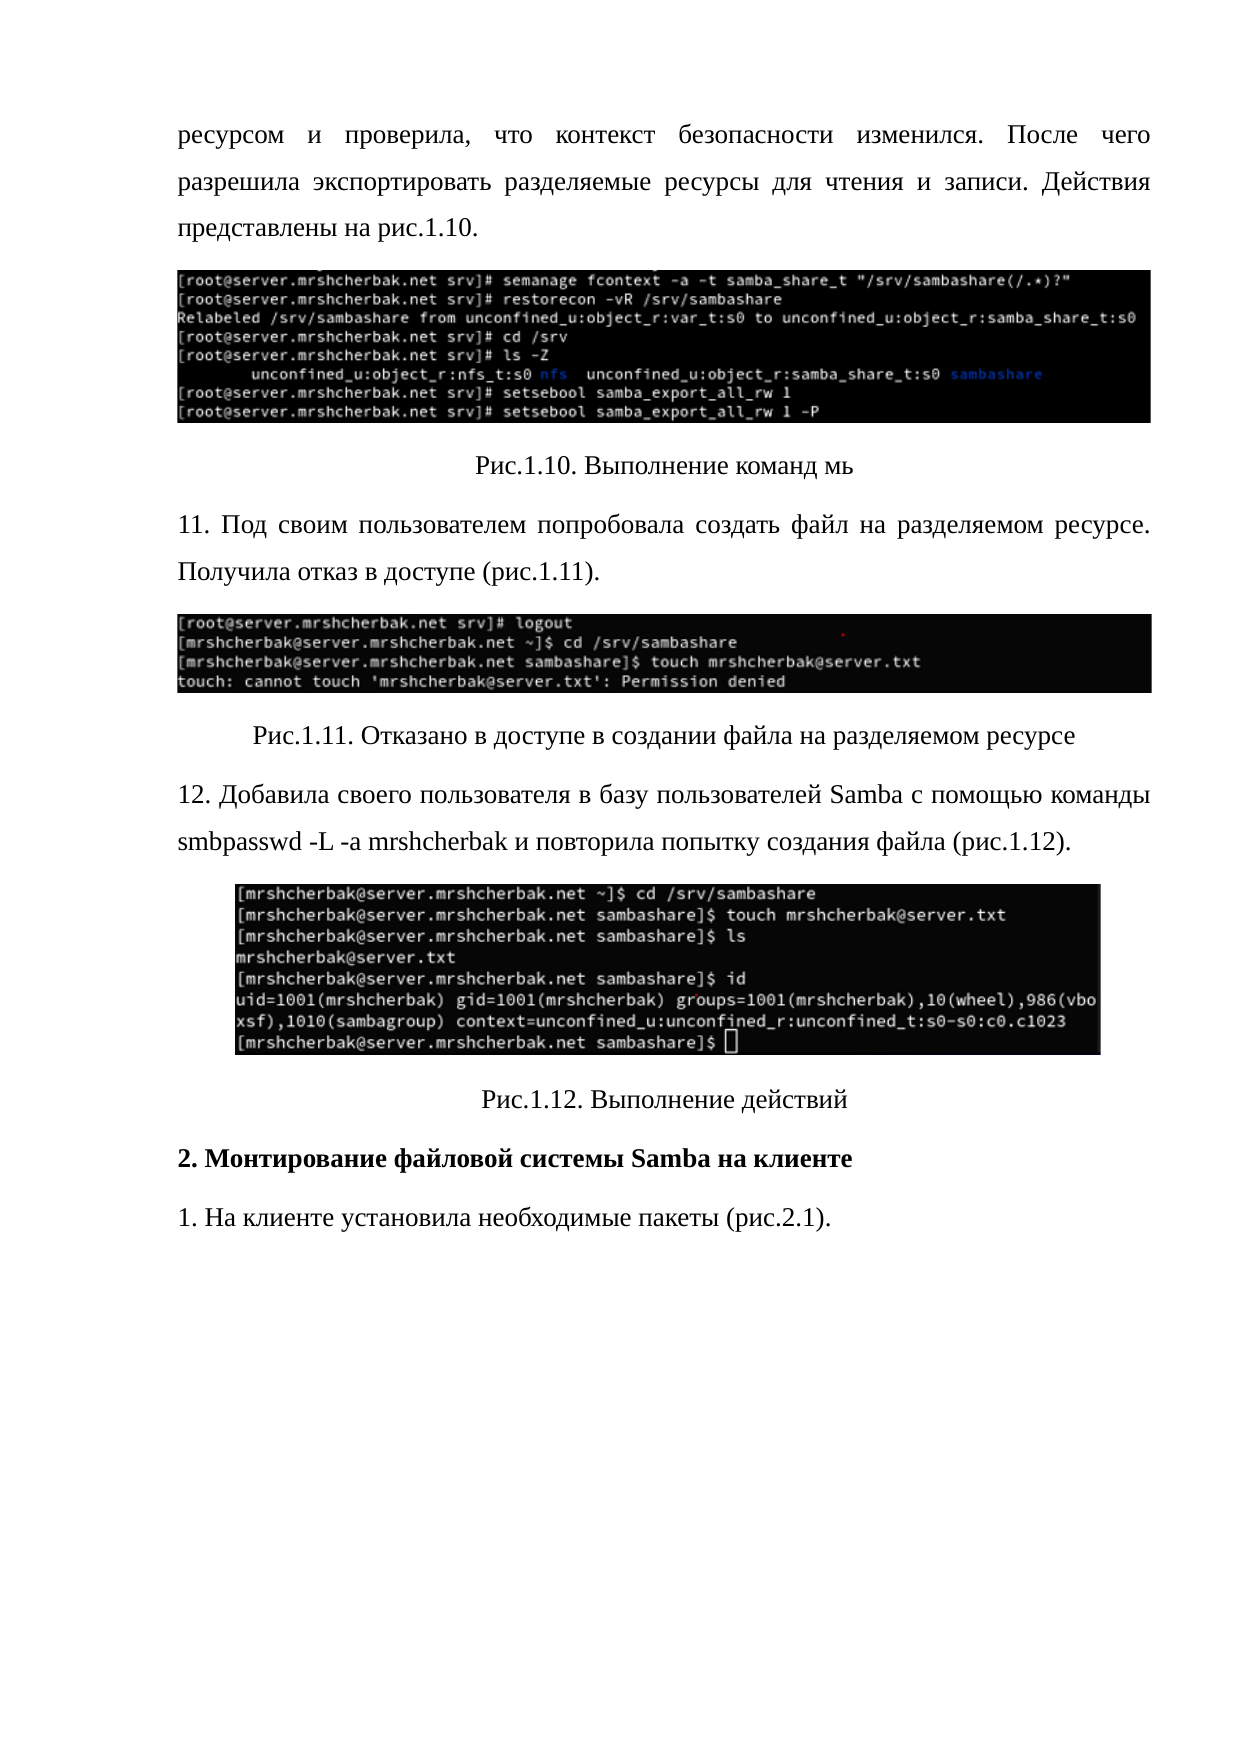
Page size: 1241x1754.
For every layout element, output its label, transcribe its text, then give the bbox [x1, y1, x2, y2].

text Рис.1.10. Выполнение команд мь [177, 449, 1152, 480]
text 1. На клиенте установила необходимые пакеты (рис.2.1). [177, 1201, 1152, 1232]
picture [177, 614, 1152, 693]
text 12. Добавила своего пользователя в базу пользователей Samba с помощью команды smbpasswd -L -a mrshcherbak и повторила попытку создания файла (рис.1.12). [177, 778, 1152, 856]
text 2. Монтирование файловой системы Samba на клиенте [177, 1142, 1152, 1173]
text Рис.1.12. Выполнение действий [177, 1083, 1152, 1114]
text 11. Под своим пользователем попробовала создать файл на разделяемом ресурсе. Получила отказ в доступе (рис.1.11). [177, 508, 1152, 586]
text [177, 118, 1152, 243]
text Рис.1.11. Отказано в доступе в создании файла на разделяемом ресурсе [177, 719, 1152, 750]
picture [235, 884, 1101, 1055]
